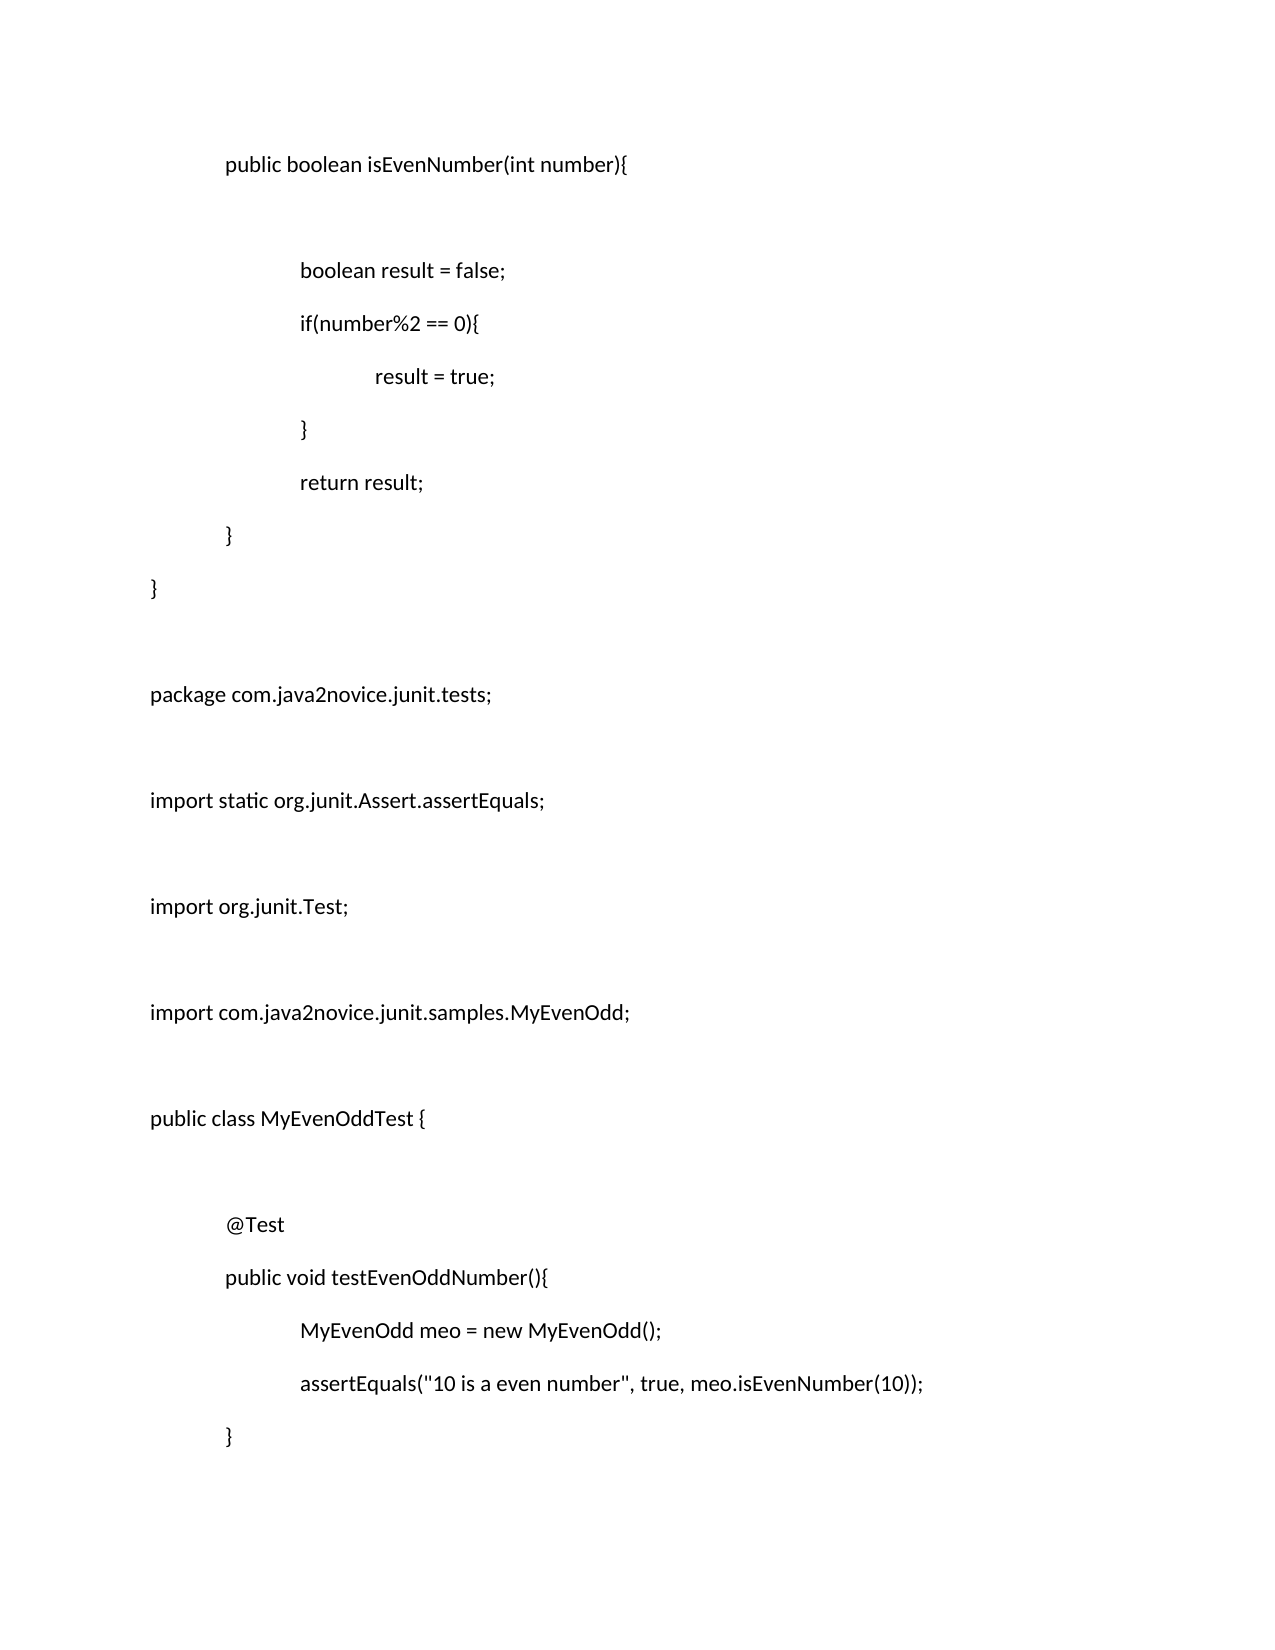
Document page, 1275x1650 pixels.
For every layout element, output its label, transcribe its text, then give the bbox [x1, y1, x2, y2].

text boolean result = false; [150, 256, 1125, 284]
text @Test [150, 1210, 1125, 1238]
text } [150, 521, 1125, 549]
text import com.java2novice.junit.samples.MyEvenOdd; [150, 998, 1125, 1026]
text if(number%2 == 0){ [150, 309, 1125, 337]
text package com.java2novice.junit.tests; [150, 680, 1125, 708]
text public class MyEvenOddTest { [150, 1104, 1125, 1132]
text } [150, 574, 1125, 602]
text assertEquals("10 is a even number", true, meo.isEvenNumber(10)); [150, 1369, 1125, 1397]
text import org.junit.Test; [150, 892, 1125, 920]
text result = true; [150, 362, 1125, 390]
text return result; [150, 468, 1125, 496]
text } [150, 1422, 1125, 1451]
text MyEvenOdd meo = new MyEvenOdd(); [150, 1316, 1125, 1344]
text public void testEvenOddNumber(){ [150, 1263, 1125, 1291]
text } [150, 415, 1125, 443]
text import static org.junit.Assert.assertEquals; [150, 786, 1125, 814]
text public boolean isEvenNumber(int number){ [150, 150, 1125, 178]
